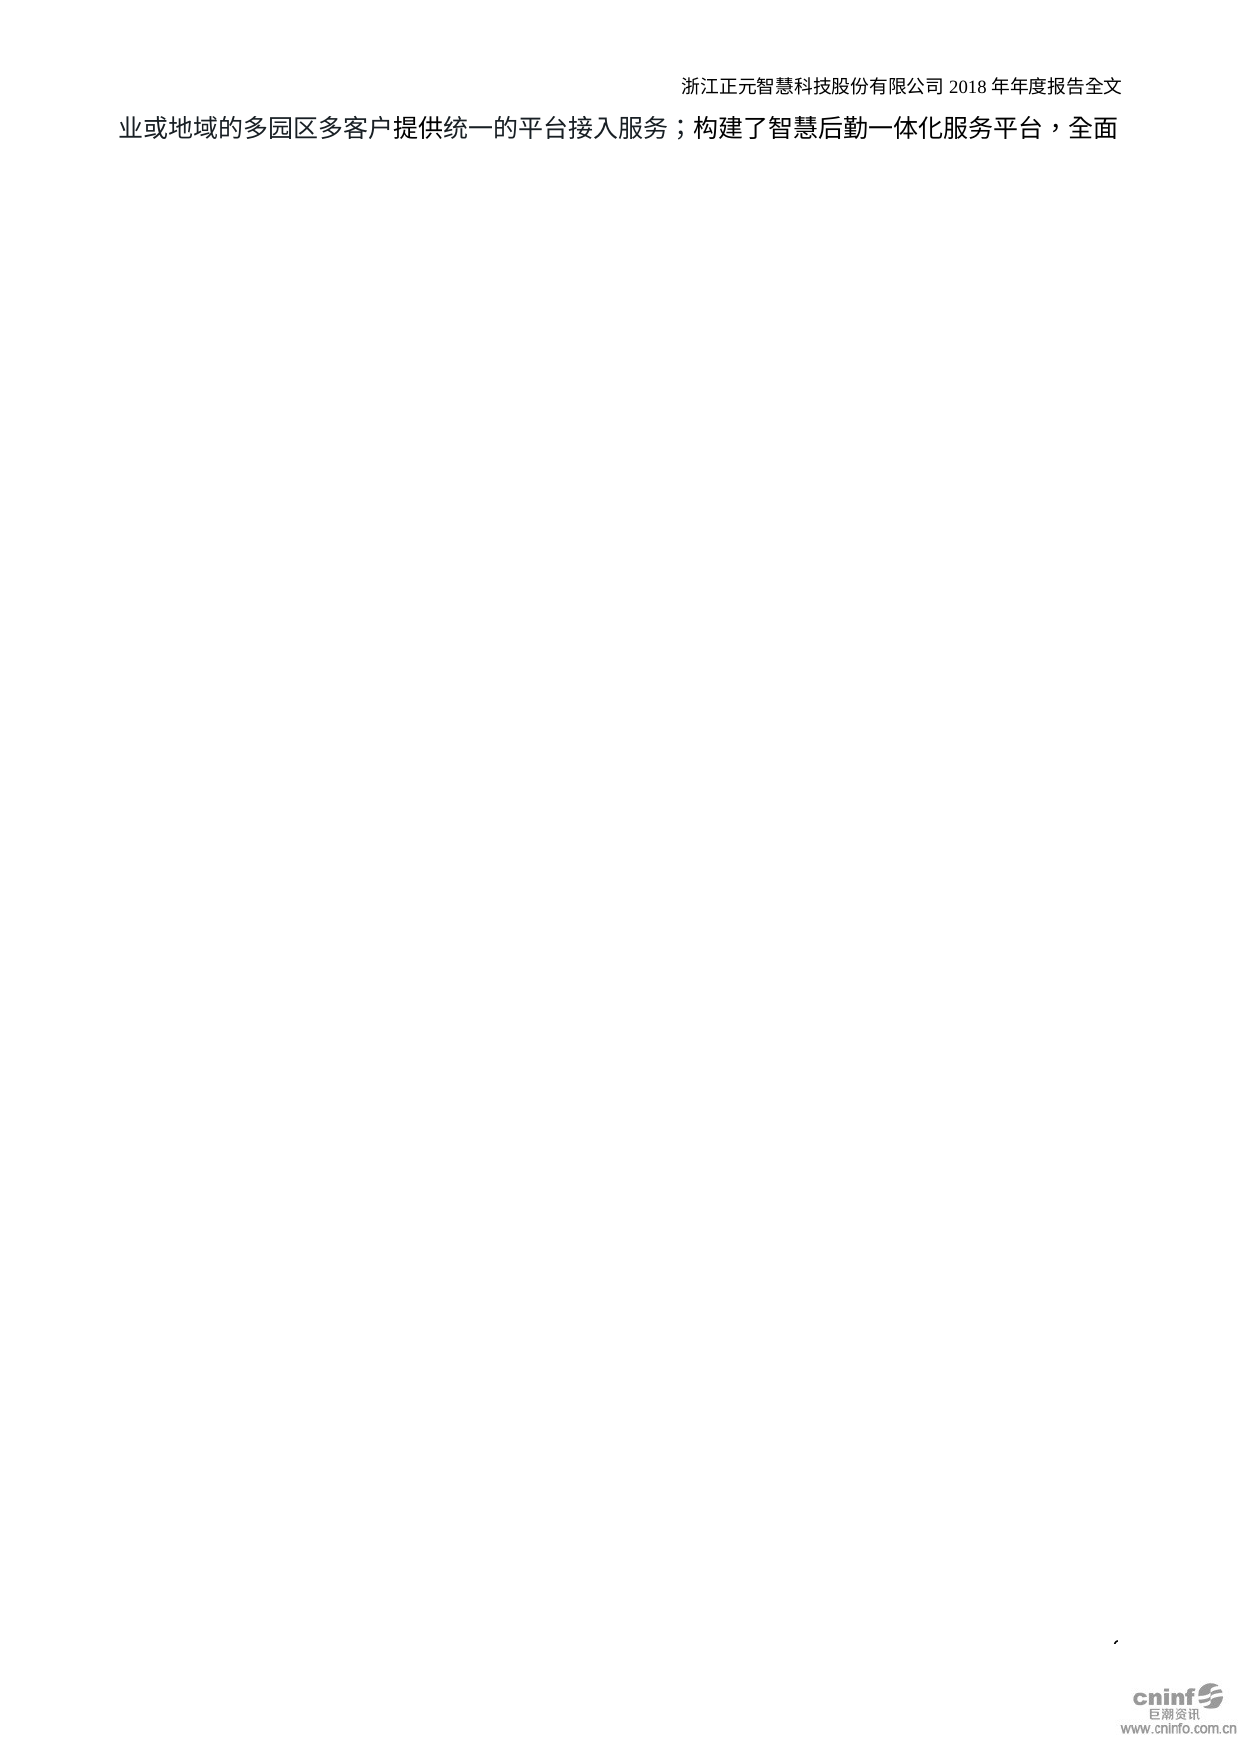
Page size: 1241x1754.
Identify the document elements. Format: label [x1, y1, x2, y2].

text [118, 110, 1123, 144]
picture [1115, 1680, 1240, 1737]
